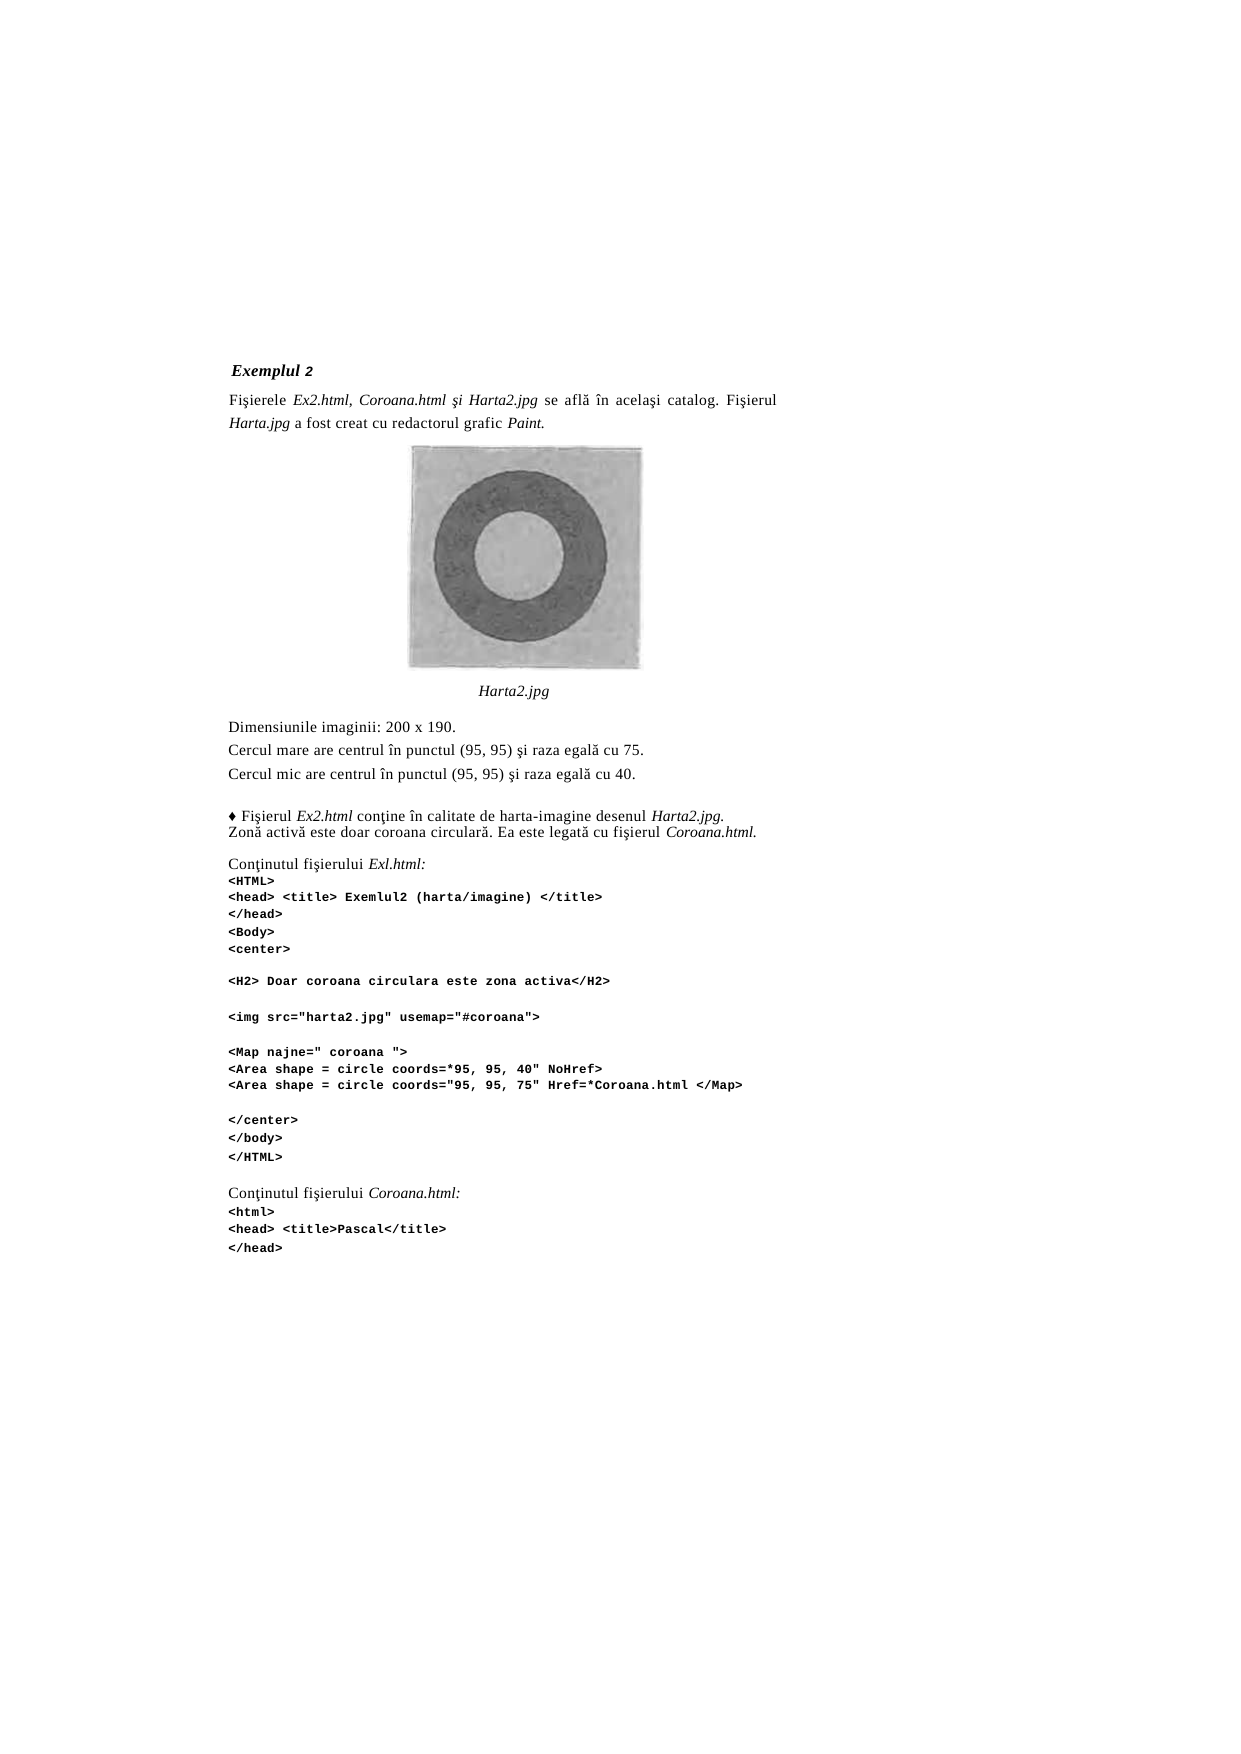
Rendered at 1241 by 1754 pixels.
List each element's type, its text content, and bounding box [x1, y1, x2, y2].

text Cercul mic are centrul în punctul (95, 95) şi raza egală cu 40. [228, 761, 854, 784]
text Conţinutul fişierului Coroana.html: [228, 1186, 854, 1202]
text Cercul mare are centrul în punctul (95, 95) şi raza egală cu 75. [228, 737, 854, 761]
text </center> [228, 1109, 854, 1128]
text <img src="harta2.jpg" usemap="#coroana"> [228, 993, 854, 1028]
text <Map najne=" coroana "> [228, 1028, 854, 1064]
list Fişierul Ex2.html conţine în calitate de harta-imagine desenul Harta2.jpg. [228, 809, 854, 825]
text Exemplul 2 [231, 363, 788, 379]
text </head> [228, 1238, 854, 1256]
picture [407, 445, 644, 671]
text </body> [228, 1128, 854, 1146]
text <center> [228, 940, 854, 957]
text <head> <title> Exemlul2 (harta/imagine) </title> [228, 887, 854, 905]
text <head> <title>Pascal</title> [228, 1219, 854, 1238]
text <H2> Doar coroana circulara este zona activa</H2> [228, 957, 854, 993]
text Conţinutul fişierului Exl.html: [228, 857, 854, 873]
text <html> [228, 1202, 854, 1219]
text Harta2.jpg [478, 684, 549, 699]
text Zonă activă este doar coroana circulară. Ea este legată cu fişierul Coroana.html. [228, 825, 854, 841]
text </HTML> [228, 1146, 854, 1165]
text </head> [228, 905, 854, 922]
text <Area shape = circle coords="95, 95, 75" Href=*Coroana.html </Map> [228, 1076, 761, 1092]
text Fişierele Ex2.html, Coroana.html şi Harta2.jpg se află în acelaşi catalog. Fişierul Harta.jpg a fost creat cu redactorul grafic Paint. [229, 387, 777, 434]
text Dimensiunile imaginii: 200 x 190. [228, 713, 854, 737]
text <Body> [228, 922, 854, 940]
